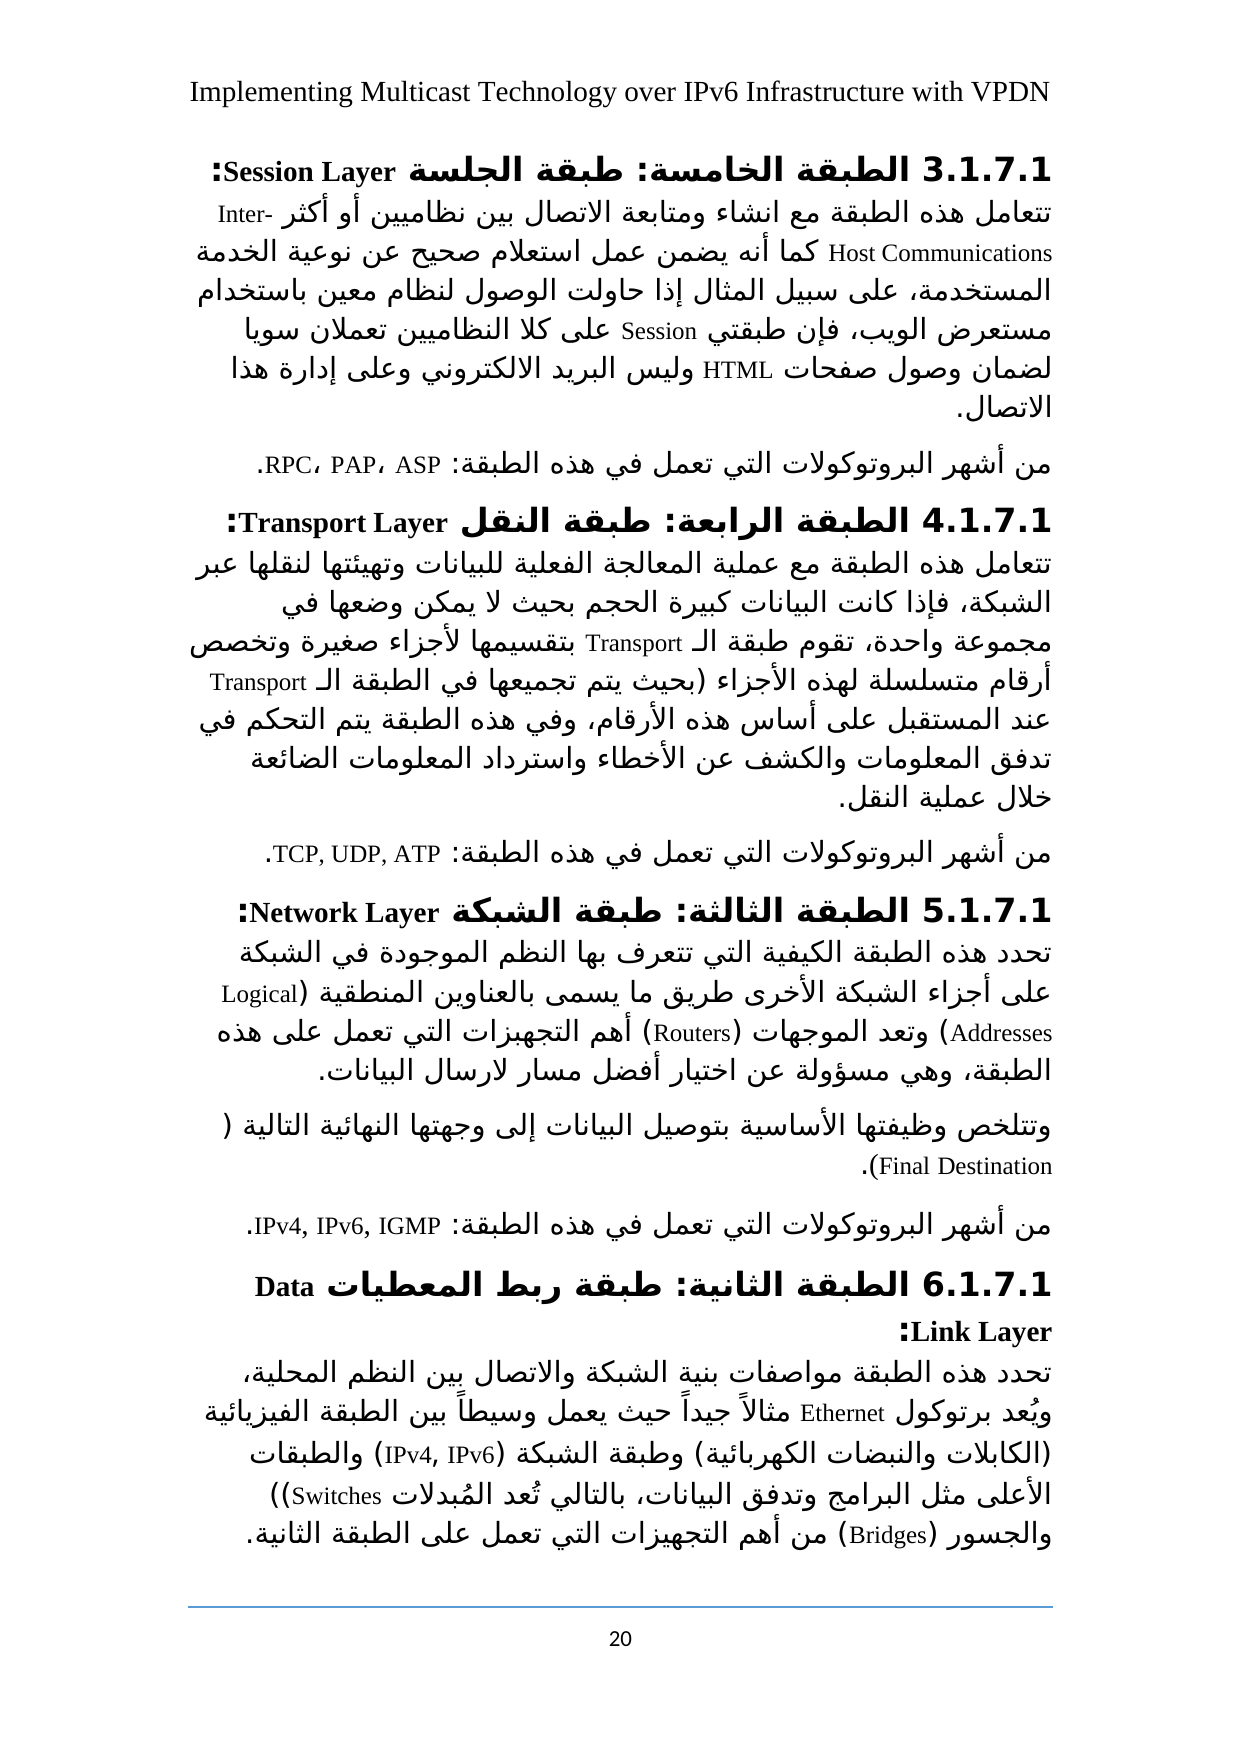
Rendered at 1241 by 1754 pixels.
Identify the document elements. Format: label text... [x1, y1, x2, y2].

subtitle 6.1.7.1 الطبقة الثانية: طبقة ربط المعطيات Data Link Layer: [187, 1266, 1053, 1349]
text من أشهر البروتوكولات التي تعمل في هذه الطبقة: RPC، PAP، ASP. [187, 446, 1053, 480]
subtitle 3.1.7.1 الطبقة الخامسة: طبقة الجلسة Session Layer: [187, 150, 1053, 190]
subtitle 5.1.7.1 الطبقة الثالثة: طبقة الشبكة Network Layer: [187, 891, 1053, 930]
text تتعامل هذه الطبقة مع انشاء ومتابعة الاتصال بين نظاميين أو أكثر Inter-Host Communications كما أنه يضمن عمل استعلام صحيح عن نوعية الخدمة المستخدمة، على سبيل المثال إذا حاولت الوصول لنظام معين باستخدام مستعرض الويب، فإن طبقتي Session على كلا النظاميين تعملان سويا لضمان وصول صفحات HTML وليس البريد الالكتروني وعلى إدارة هذا الاتصال. [187, 196, 1053, 424]
text تتعامل هذه الطبقة مع عملية المعالجة الفعلية للبيانات وتهيئتها لنقلها عبر الشبكة، فإذا كانت البيانات كبيرة الحجم بحيث لا يمكن وضعها في مجموعة واحدة، تقوم طبقة الـ Transport بتقسيمها لأجزاء صغيرة وتخصص أرقام متسلسلة لهذه الأجزاء (بحيث يتم تجميعها في الطبقة الـ Transport عند المستقبل على أساس هذه الأرقام، وفي هذه الطبقة يتم التحكم في تدفق المعلومات والكشف عن الأخطاء واسترداد المعلومات الضائعة خلال عملية النقل. [187, 546, 1053, 814]
text من أشهر البروتوكولات التي تعمل في هذه الطبقة: IPv4, IPv6, IGMP. [187, 1203, 1053, 1243]
text تحدد هذه الطبقة مواصفات بنية الشبكة والاتصال بين النظم المحلية، ويُعد برتوكول Ethernet مثالاً جيداً حيث يعمل وسيطاً بين الطبقة الفيزيائية (الكابلات والنبضات الكهربائية) وطبقة الشبكة (IPv4, IPv6) والطبقات الأعلى مثل البرامج وتدفق البيانات، بالتالي تُعد المُبدلات Switches)) والجسور (Bridges) من أهم التجهيزات التي تعمل على الطبقة الثانية. [187, 1355, 1053, 1550]
subtitle 4.1.7.1 الطبقة الرابعة: طبقة النقل Transport Layer: [187, 502, 1053, 541]
text من أشهر البروتوكولات التي تعمل في هذه الطبقة: TCP, UDP, ATP. [187, 836, 1053, 869]
text وتتلخص وظيفتها الأساسية بتوصيل البيانات إلى وجهتها النهائية التالية (Final Destination). [187, 1108, 1053, 1182]
text تحدد هذه الطبقة الكيفية التي تتعرف بها النظم الموجودة في الشبكة على أجزاء الشبكة الأخرى طريق ما يسمى بالعناوين المنطقية (Logical Addresses) وتعد الموجهات (Routers) أهم التجهبزات التي تعمل على هذه الطبقة، وهي مسؤولة عن اختيار أفضل مسار لارسال البيانات. [187, 936, 1053, 1087]
